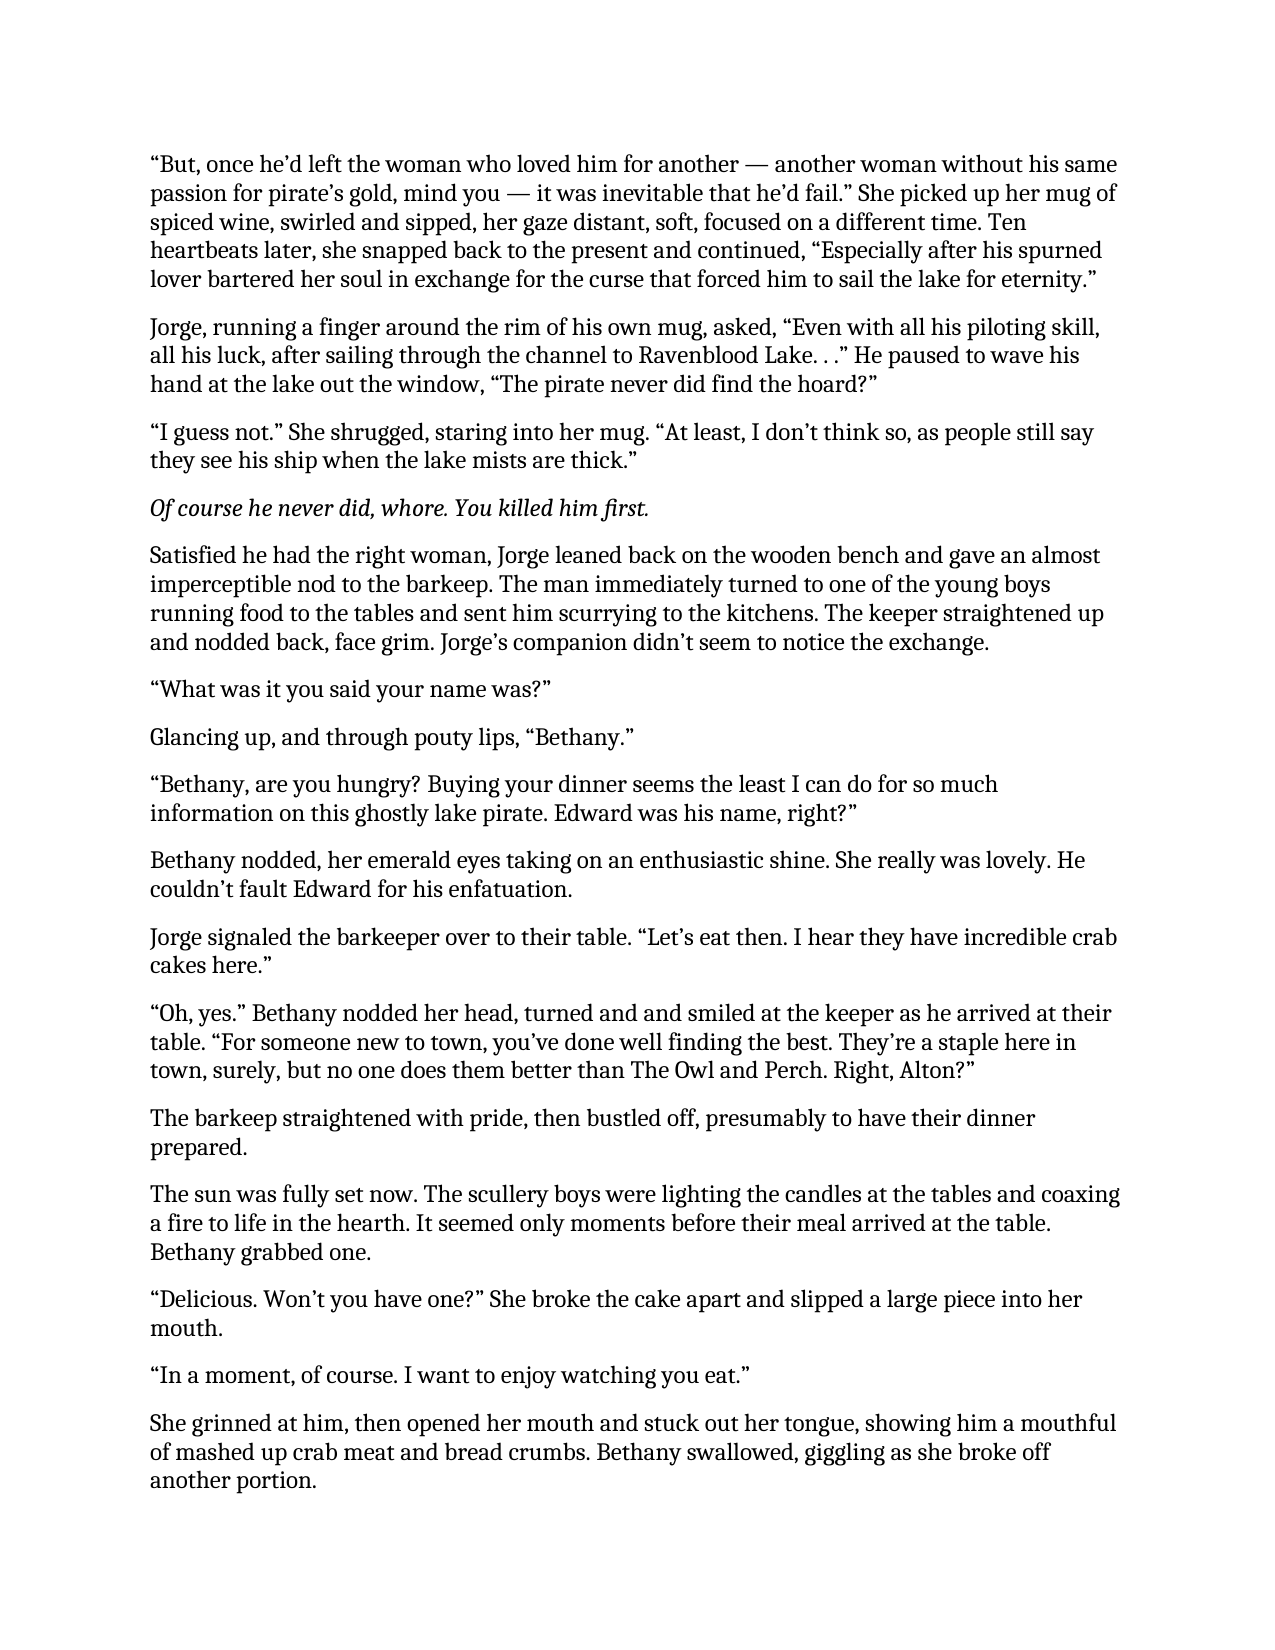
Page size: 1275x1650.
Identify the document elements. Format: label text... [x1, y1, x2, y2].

text “Oh, yes.” Bethany nodded her head, turned and and smiled at the keeper as he arrived at their table. “For someone new to town, you’ve done well finding the best. They’re a staple here in town, surely, but no one does them better than The Owl and Perch. Right, Alton?” [150, 999, 1125, 1085]
text “What was it you said your name was?” [150, 675, 1125, 704]
text The sun was fully set now. The scullery boys were lighting the candles at the tables and coaxing a fire to life in the hearth. It seemed only moments before their meal arrived at the table. Bethany grabbed one. [150, 1180, 1125, 1266]
text Bethany nodded, her emerald eyes taking on an enthusiastic shine. She really was lovely. He couldn’t fault Edward for his enfatuation. [150, 846, 1125, 904]
text Jorge signaled the barkeeper over to their table. “Let’s eat then. I hear they have incredible crab cakes here.” [150, 922, 1125, 980]
text The barkeep straightened with pride, then bustled off, presumably to have their dinner prepared. [150, 1104, 1125, 1161]
text Glancing up, and through pouty lips, “Bethany.” [150, 722, 1125, 751]
text “But, once he’d left the woman who loved him for another — another woman without his same passion for pirate’s gold, mind you — it was inevitable that he’d fail.” She picked up her mug of spiced wine, swirled and sipped, her gaze distant, soft, focused on a different time. Ten heartbeats later, she snapped back to the present and continued, “Especially after his spurned lover bartered her soul in exchange for the curse that forced him to sail the lake for eternity.” [150, 150, 1125, 294]
text “I guess not.” She shrugged, staring into her mug. “At least, I don’t think so, as people still say they see his ship when the lake mists are thick.” [150, 417, 1125, 475]
text “Bethany, are you hungry? Buying your dinner seems the least I can do for so much information on this ghostly lake pirate. Edward was his name, right?” [150, 770, 1125, 827]
text Of course he never did, whore. You killed him first. [150, 494, 1125, 522]
text Jorge, running a finger around the rim of his own mug, asked, “Even with all his piloting skill, all his luck, after sailing through the channel to Ravenblood Lake. . .” He paused to wave his hand at the lake out the window, “The pirate never did find the hoard?” [150, 312, 1125, 399]
text Satisfied he had the right woman, Jorge leaned back on the wooden bench and gave an almost imperceptible nod to the barkeep. The man immediately turned to one of the young boys running food to the tables and sent him scurrying to the kitchens. The keeper straightened up and nodded back, face grim. Jorge’s companion didn’t seem to notice the exchange. [150, 541, 1125, 656]
text “In a moment, of course. I want to enjoy watching you eat.” [150, 1361, 1125, 1390]
text “Delicious. Won’t you have one?” She broke the cake apart and slipped a large piece into her mouth. [150, 1285, 1125, 1342]
